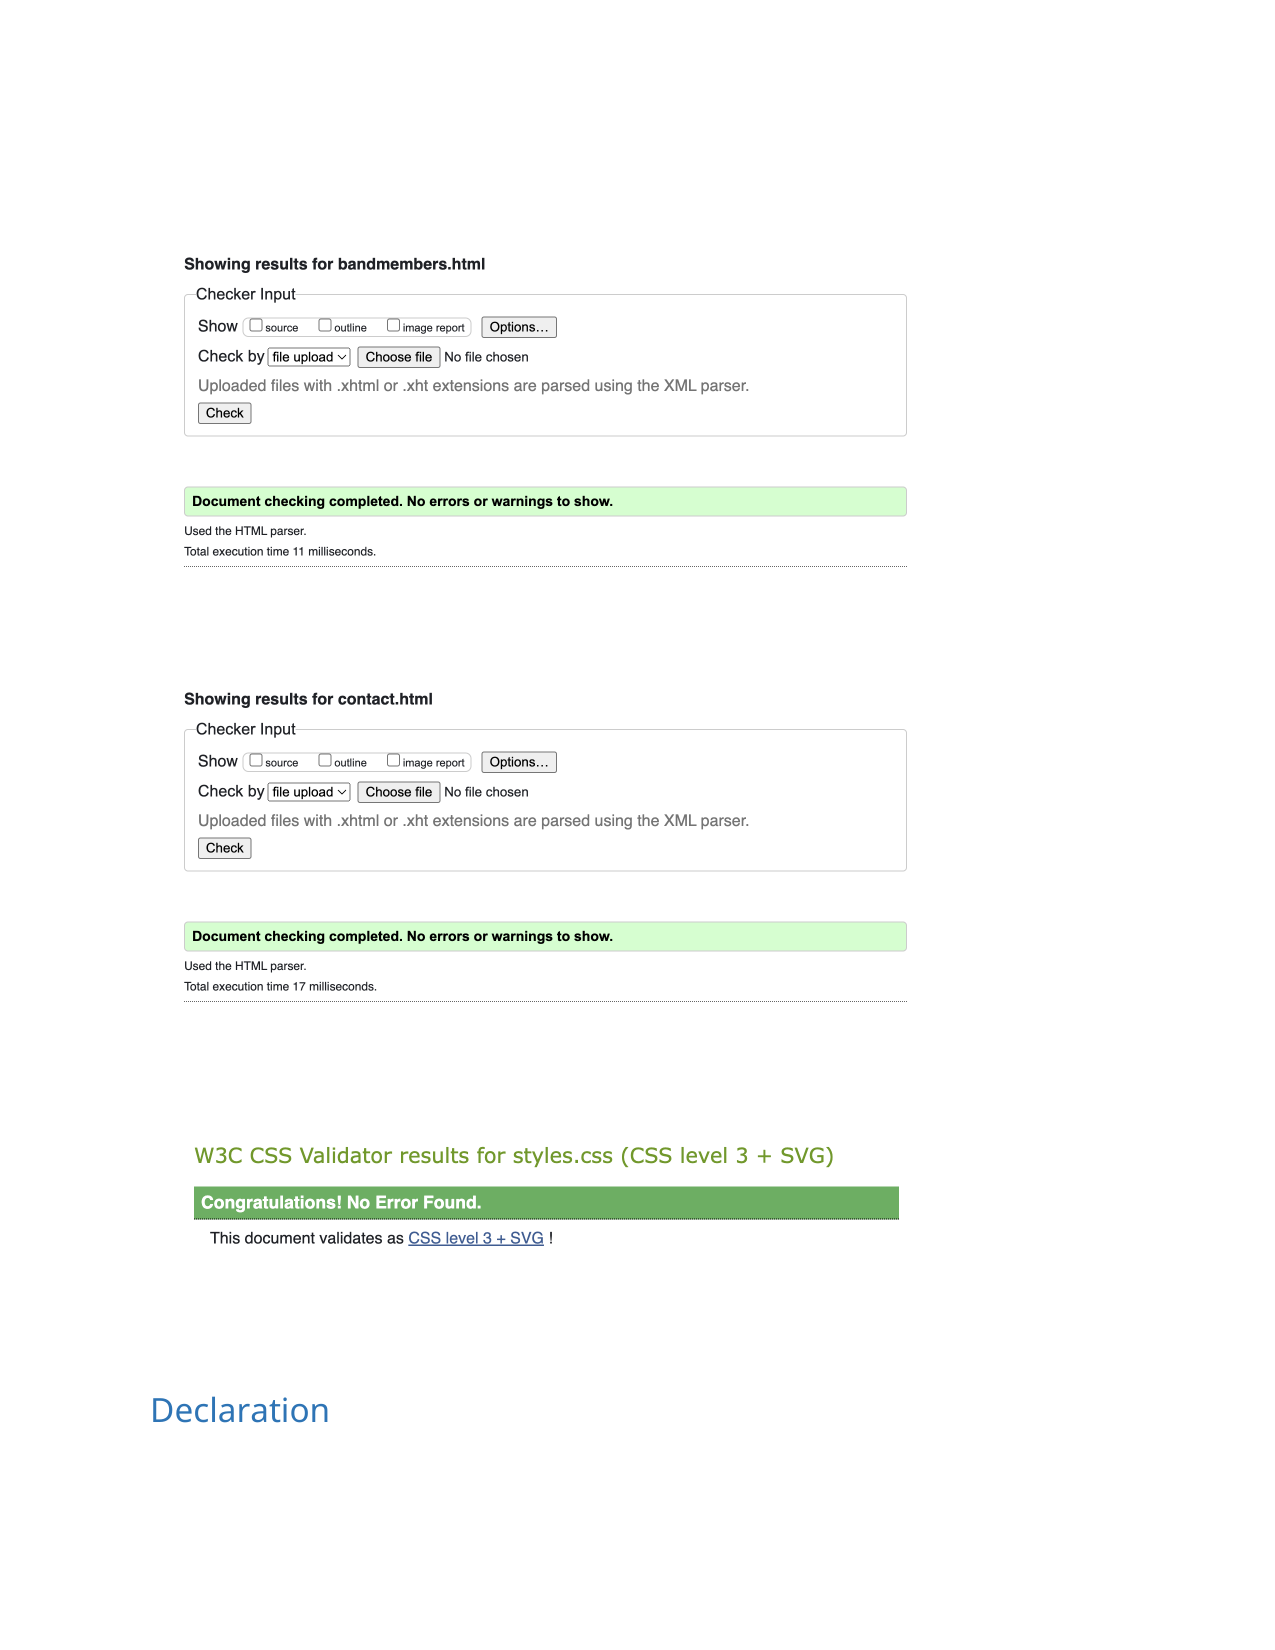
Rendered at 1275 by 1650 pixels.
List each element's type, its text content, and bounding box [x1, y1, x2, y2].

subtitle Declaration [150, 1387, 1125, 1432]
